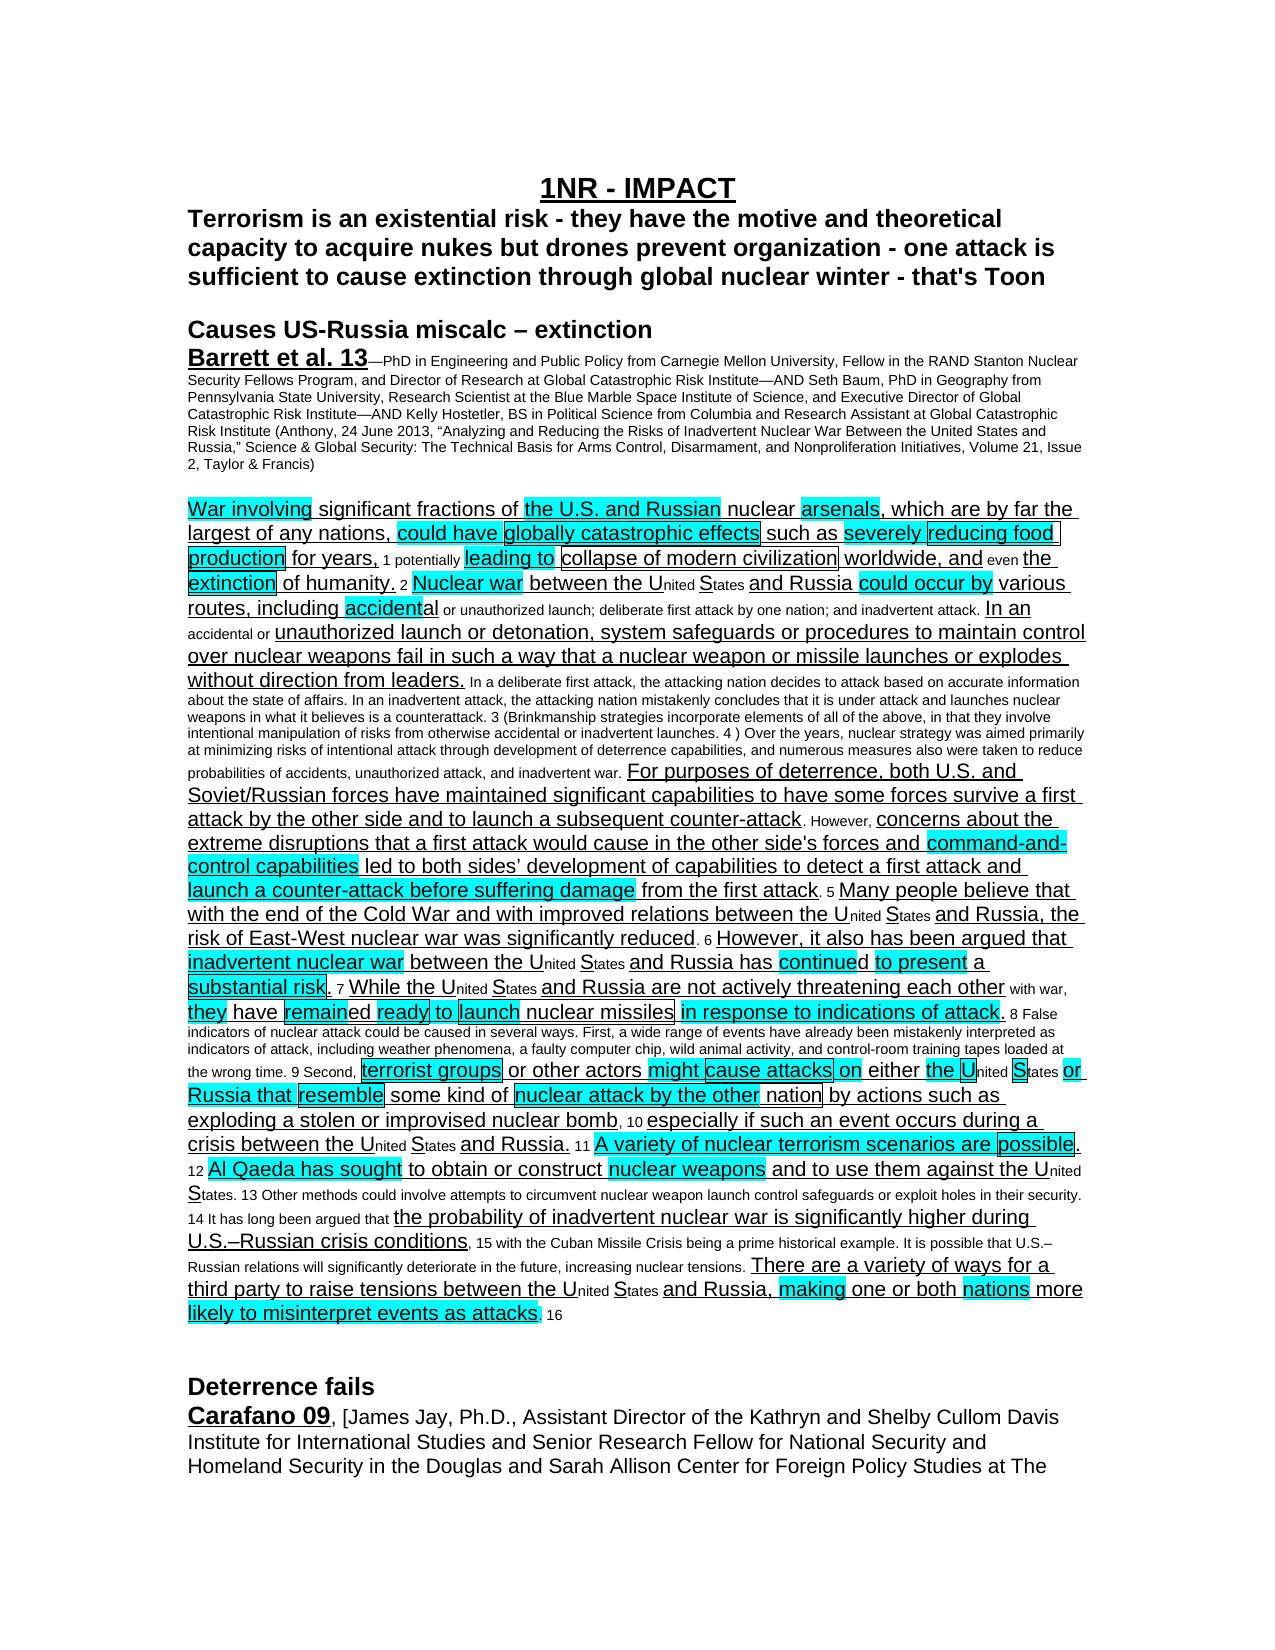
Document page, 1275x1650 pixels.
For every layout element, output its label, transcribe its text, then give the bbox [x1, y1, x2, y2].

text Barrett et al. 13—PhD in Engineering and Public Policy from Carnegie Mellon University, Fellow in the RAND Stanton Nuclear Security Fellows Program, and Director of Research at Global Catastrophic Risk Institute—AND Seth Baum, PhD in Geography from Pennsylvania State University, Research Scientist at the Blue Marble Space Institute of Science, and Executive Director of Global Catastrophic Risk Institute—AND Kelly Hostetler, BS in Political Science from Columbia and Research Assistant at Global Catastrophic Risk Institute (Anthony, 24 June 2013, “Analyzing and Reducing the Risks of Inadvertent Nuclear War Between the United States and Russia,” Science & Global Security: The Technical Basis for Arms Control, Disarmament, and Nonproliferation Initiatives, Volume 21, Issue 2, Taylor & Francis) [187, 343, 1087, 473]
text Causes US-Russia miscalc – extinction [187, 314, 1087, 343]
text Deterrence fails [187, 1372, 1087, 1401]
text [187, 1401, 1087, 1478]
text War involving significant fractions of the U.S. and Russian nuclear arsenals, which are by far the largest of any nations, could have globally catastrophic effects such as severely reducing food production for years, 1 potentially leading to collapse of modern civilization worldwide, and even the extinction of humanity. 2 Nuclear war between the United States and Russia could occur by various routes, including accidental or unauthorized launch; deliberate first attack by one nation; and inadvertent attack. In an accidental or unauthorized launch or detonation, system safeguards or procedures to maintain control over nuclear weapons fail in such a way that a nuclear weapon or missile launches or explodes without direction from leaders. In a deliberate first attack, the attacking nation decides to attack based on accurate information about the state of affairs. In an inadvertent attack, the attacking nation mistakenly concludes that it is under attack and launches nuclear weapons in what it believes is a counterattack. 3 (Brinkmanship strategies incorporate elements of all of the above, in that they involve intentional manipulation of risks from otherwise accidental or inadvertent launches. 4 ) Over the years, nuclear strategy was aimed primarily at minimizing risks of intentional attack through development of deterrence capabilities, and numerous measures also were taken to reduce probabilities of accidents, unauthorized attack, and inadvertent war. For purposes of deterrence, both U.S. and Soviet/Russian forces have maintained significant capabilities to have some forces survive a first attack by the other side and to launch a subsequent counter-attack. However, concerns about the extreme disruptions that a first attack would cause in the other side's forces and command-and-control capabilities led to both sides’ development of capabilities to detect a first attack and launch a counter-attack before suffering damage from the first attack. 5 Many people believe that with the end of the Cold War and with improved relations between the United States and Russia, the risk of East-West nuclear war was significantly reduced. 6 However, it also has been argued that inadvertent nuclear war between the United States and Russia has continued to present a substantial risk. 7 While the United States and Russia are not actively threatening each other with war, they have remained ready to launch nuclear missiles in response to indications of attack. 8 False indicators of nuclear attack could be caused in several ways. First, a wide range of events have already been mistakenly interpreted as indicators of attack, including weather phenomena, a faulty computer chip, wild animal activity, and control-room training tapes loaded at the wrong time. 9 Second, terrorist groups or other actors might cause attacks on either the United States or Russia that resemble some kind of nuclear attack by the other nation by actions such as exploding a stolen or improvised nuclear bomb, 10 especially if such an event occurs during a crisis between the United States and Russia. 11 A variety of nuclear terrorism scenarios are possible. 12 Al Qaeda has sought to obtain or construct nuclear weapons and to use them against the United States. 13 Other methods could involve attempts to circumvent nuclear weapon launch control safeguards or exploit holes in their security. 14 It has long been argued that the probability of inadvertent nuclear war is significantly higher during U.S.–Russian crisis conditions, 15 with the Cuban Missile Crisis being a prime historical example. It is possible that U.S.–Russian relations will significantly deteriorate in the future, increasing nuclear tensions. There are a variety of ways for a third party to raise tensions between the United States and Russia, making one or both nations more likely to misinterpret events as attacks. 16 [187, 497, 1087, 1324]
text Terrorism is an existential risk - they have the motive and theoretical capacity to acquire nukes but drones prevent organization - one attack is sufficient to cause extinction through global nuclear winter - that's Toon [187, 204, 1087, 291]
subtitle 1nr - impact [187, 171, 1087, 204]
